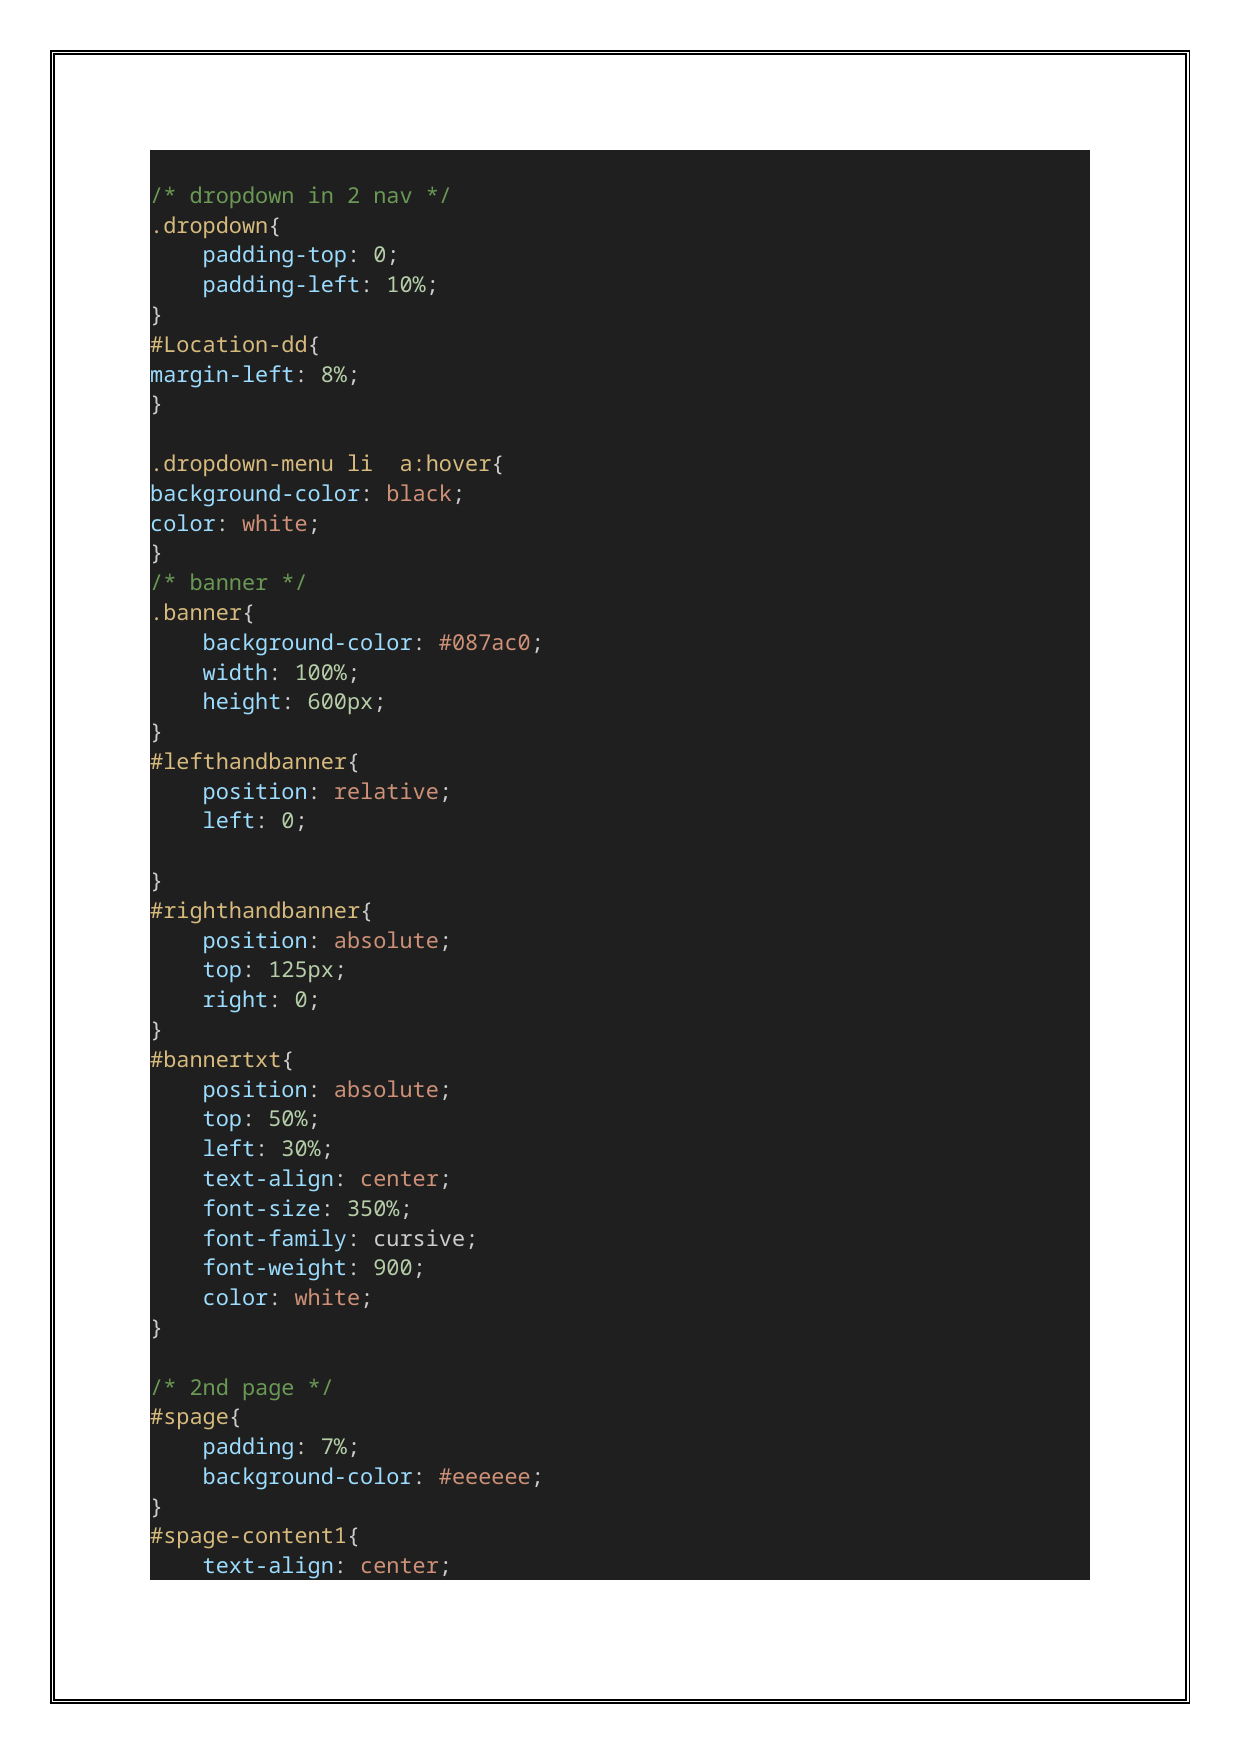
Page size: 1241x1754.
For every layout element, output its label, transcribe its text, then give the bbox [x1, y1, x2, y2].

text #Location-dd{ [150, 329, 1090, 358]
text padding-top: 0; [150, 239, 1090, 269]
text background-color: #eeeeee; [150, 1461, 1090, 1491]
text padding: 7%; [150, 1431, 1090, 1461]
text } [150, 1014, 1090, 1044]
text /* dropdown in 2 nav */ [150, 180, 1090, 209]
text top: 50%; [150, 1103, 1090, 1133]
text #spage-content1{ [150, 1520, 1090, 1550]
text background-color: black; [150, 478, 1090, 507]
text #spage{ [150, 1401, 1090, 1431]
text left: 30%; [150, 1133, 1090, 1163]
text height: 600px; [150, 686, 1090, 716]
text } [150, 1312, 1090, 1342]
text right: 0; [150, 984, 1090, 1014]
text width: 100%; [150, 656, 1090, 686]
text /* 2nd page */ [150, 1371, 1090, 1401]
text /* banner */ [150, 567, 1090, 597]
text } [150, 537, 1090, 567]
text #righthandbanner{ [150, 895, 1090, 924]
text position: absolute; [150, 1073, 1090, 1103]
text } [150, 388, 1090, 418]
text #lefthandbanner{ [150, 746, 1090, 776]
text text-align: center; [150, 1550, 1090, 1580]
text font-size: 350%; [150, 1193, 1090, 1222]
text position: relative; [150, 776, 1090, 805]
text background-color: #087ac0; [150, 627, 1090, 656]
text .dropdown-menu li a:hover{ [150, 448, 1090, 478]
text } [150, 716, 1090, 746]
text #bannertxt{ [150, 1044, 1090, 1073]
text color: white; [150, 1282, 1090, 1312]
text left: 0; [150, 805, 1090, 835]
text } [150, 865, 1090, 895]
text .dropdown{ [150, 209, 1090, 239]
text } [150, 1491, 1090, 1520]
text } [150, 299, 1090, 329]
text top: 125px; [150, 954, 1090, 984]
text margin-left: 8%; [150, 358, 1090, 388]
text font-family: cursive; [150, 1222, 1090, 1252]
text padding-left: 10%; [150, 269, 1090, 299]
text font-weight: 900; [150, 1252, 1090, 1282]
text .banner{ [150, 597, 1090, 627]
text position: absolute; [150, 924, 1090, 954]
text text-align: center; [150, 1163, 1090, 1193]
text color: white; [150, 507, 1090, 537]
